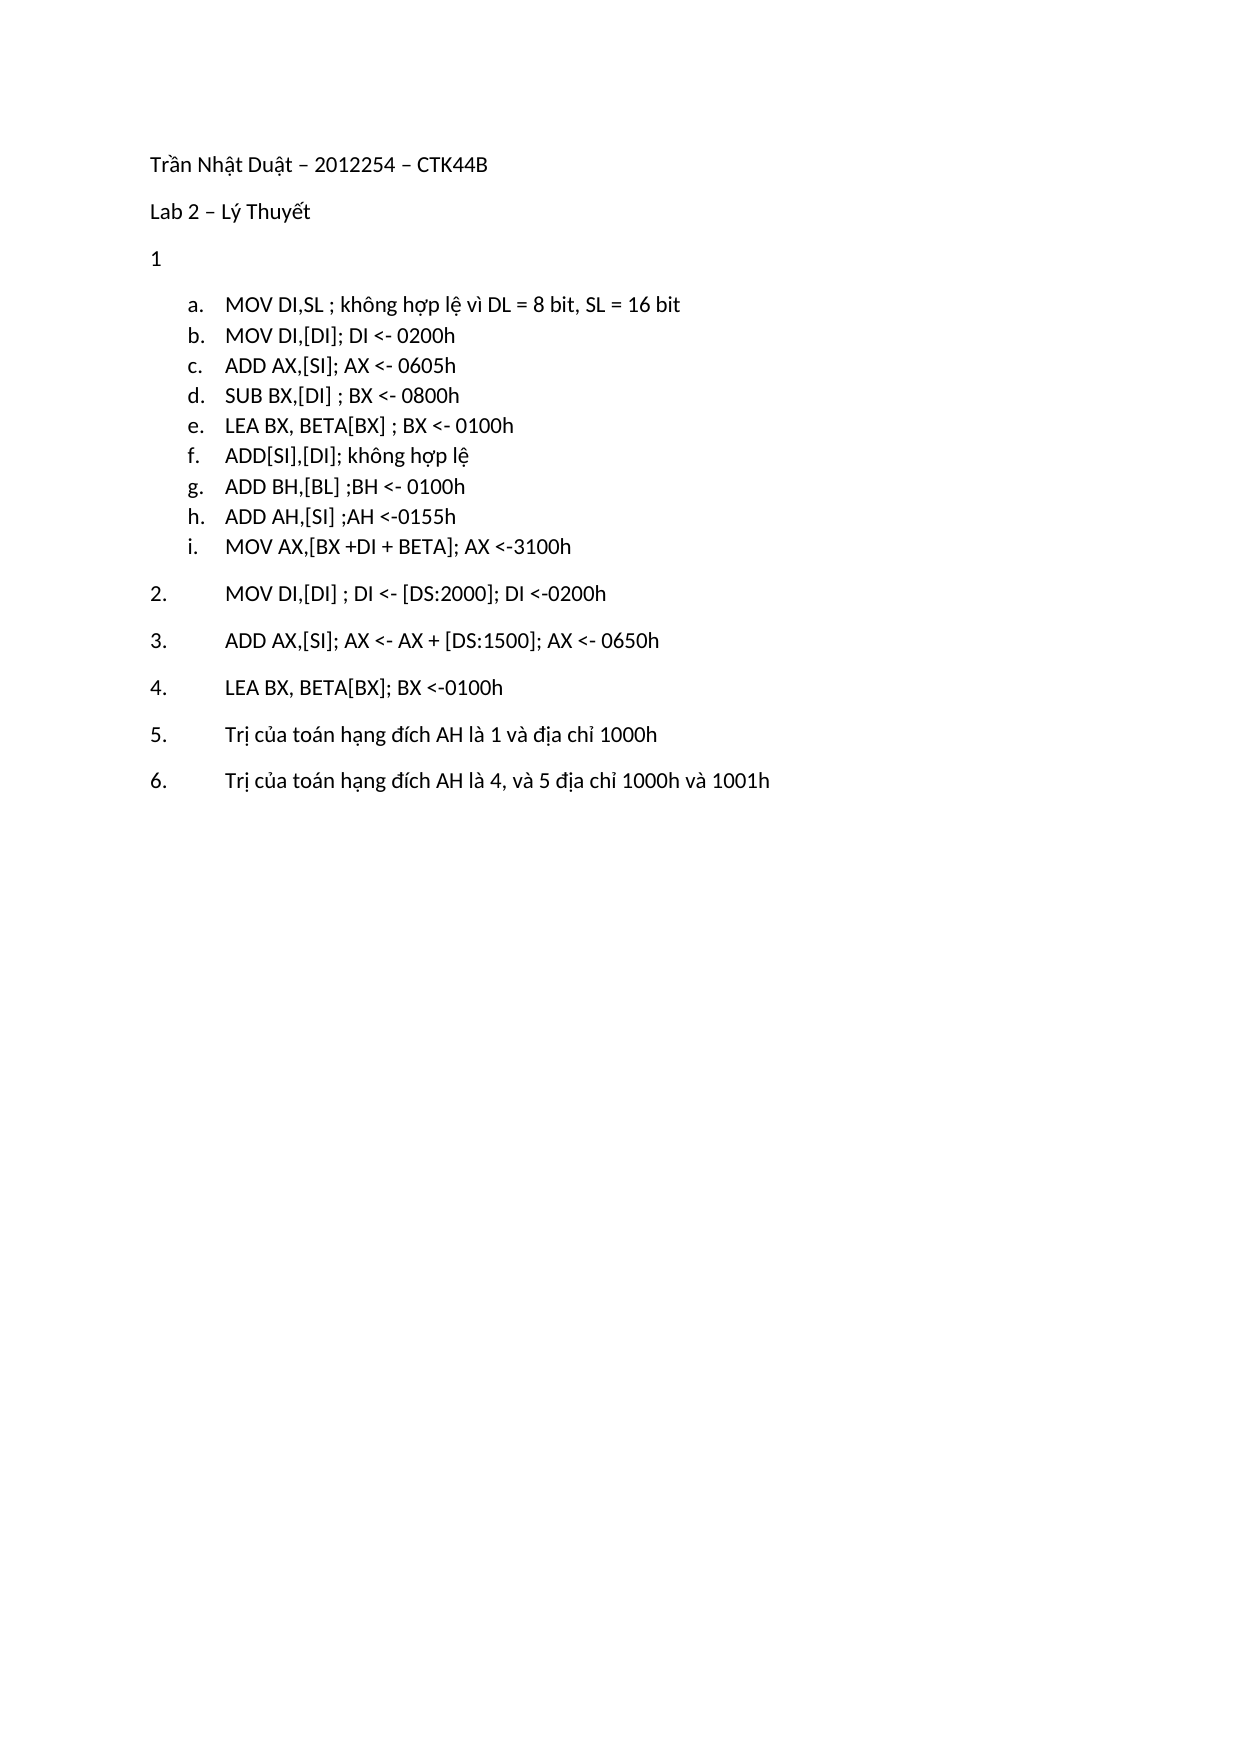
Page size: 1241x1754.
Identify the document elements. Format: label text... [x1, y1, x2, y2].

list SUB BX,[DI] ; BX <- 0800h [187, 381, 1090, 409]
list ADD[SI],[DI]; không hợp lệ [187, 442, 1090, 470]
text Trần Nhật Duật – 2012254 – CTK44B [150, 150, 1090, 178]
text 3. ADD AX,[SI]; AX <- AX + [DS:1500]; AX <- 0650h [150, 626, 1090, 654]
text 5. Trị của toán hạng đích AH là 1 và địa chỉ 1000h [150, 720, 1090, 748]
list ADD AH,[SI] ;AH <-0155h [187, 502, 1090, 530]
list MOV DI,SL ; không hợp lệ vì DL = 8 bit, SL = 16 bit [187, 291, 1090, 319]
list LEA BX, BETA[BX] ; BX <- 0100h [187, 411, 1090, 439]
list MOV AX,[BX +DI + BETA]; AX <-3100h [187, 532, 1090, 560]
list MOV DI,[DI]; DI <- 0200h [187, 321, 1090, 349]
text 2. MOV DI,[DI] ; DI <- [DS:2000]; DI <-0200h [150, 579, 1090, 607]
text Lab 2 – Lý Thuyết [150, 197, 1090, 225]
text 1 [150, 244, 1090, 272]
list ADD AX,[SI]; AX <- 0605h [187, 351, 1090, 379]
list ADD BH,[BL] ;BH <- 0100h [187, 472, 1090, 500]
text 6. Trị của toán hạng đích AH là 4, và 5 địa chỉ 1000h và 1001h [150, 767, 1090, 795]
text 4. LEA BX, BETA[BX]; BX <-0100h [150, 673, 1090, 701]
